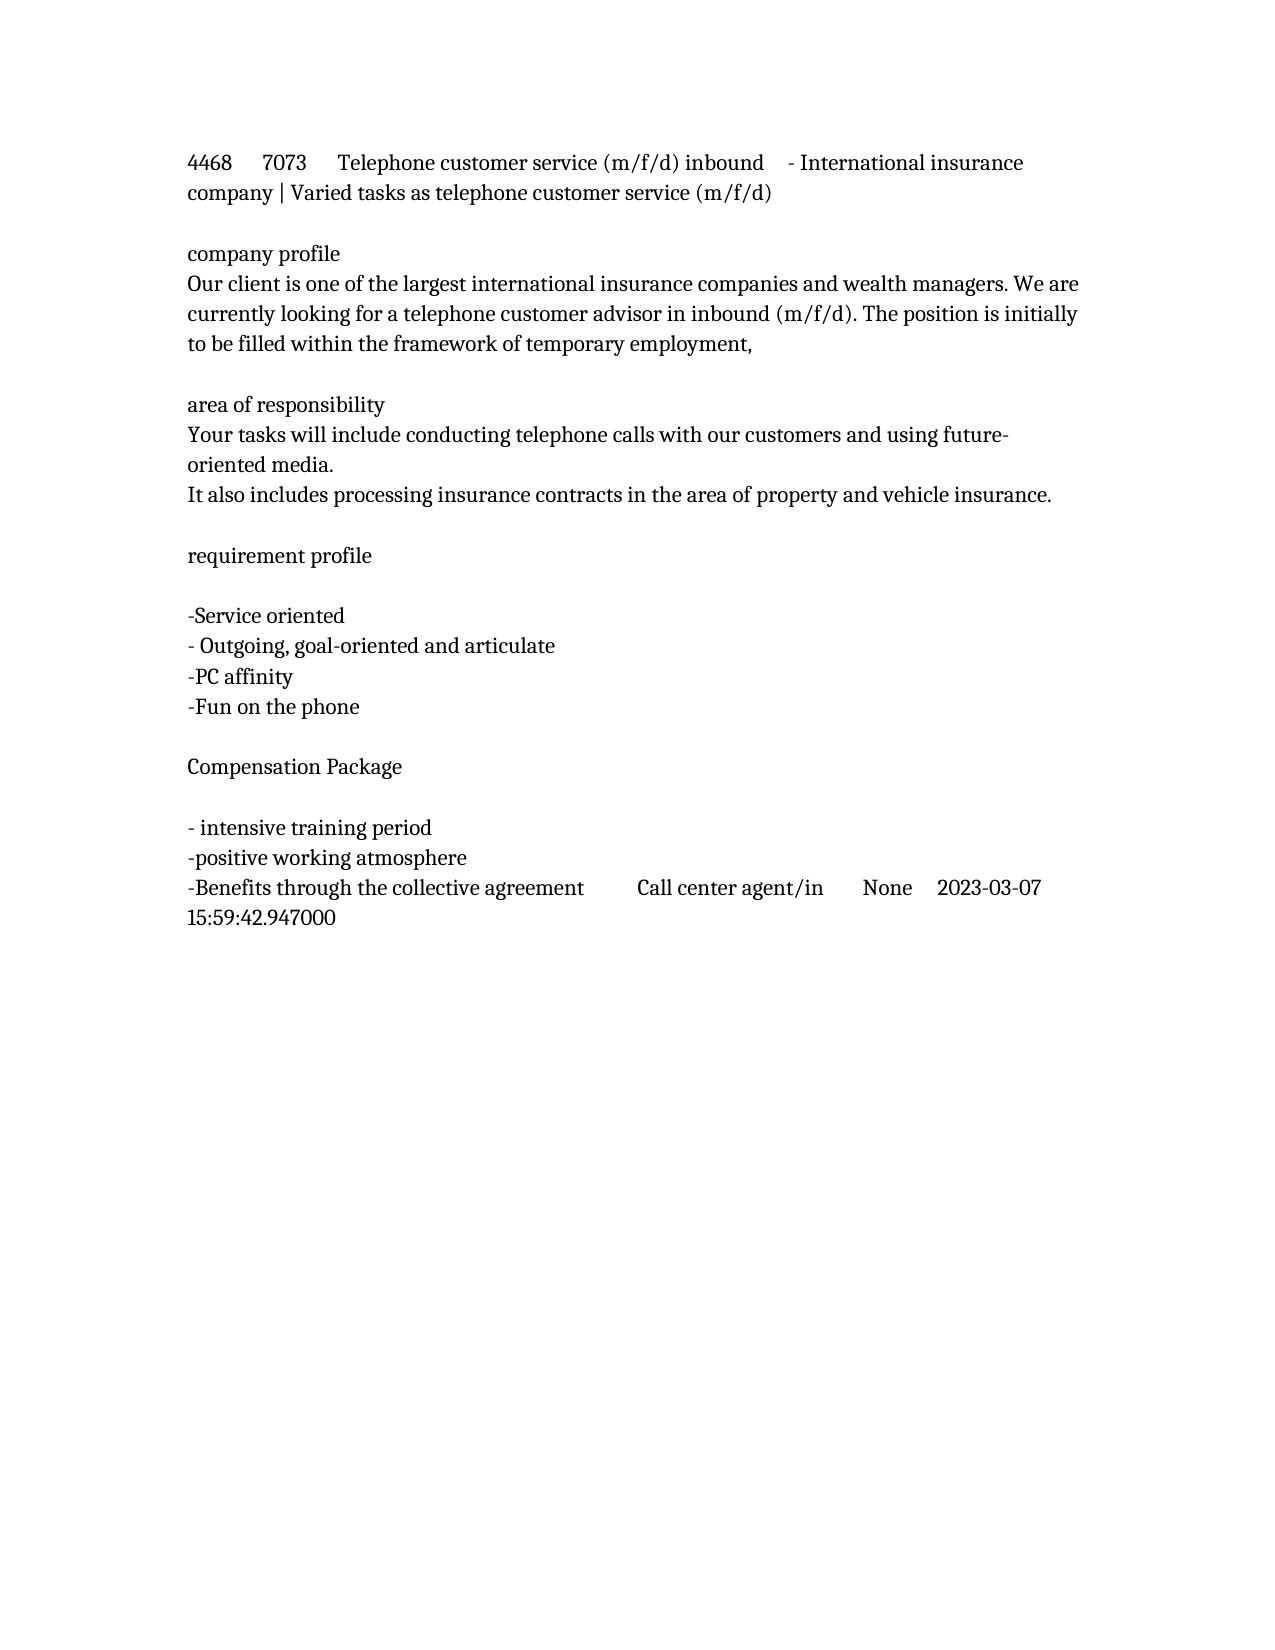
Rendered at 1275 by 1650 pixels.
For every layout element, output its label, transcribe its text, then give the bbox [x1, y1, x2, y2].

text 4468 7073 Telephone customer service (m/f/d) inbound - International insurance company | Varied tasks as telephone customer service (m/f/d) company profile Our client is one of the largest international insurance companies and wealth managers. We are currently looking for a telephone customer advisor in inbound (m/f/d). The position is initially to be filled within the framework of temporary employment, area of ​​responsibility Your tasks will include conducting telephone calls with our customers and using future-oriented media. It also includes processing insurance contracts in the area of ​​property and vehicle insurance. requirement profile -Service oriented - Outgoing, goal-oriented and articulate -PC affinity -Fun on the phone Compensation Package - intensive training period -positive working atmosphere -Benefits through the collective agreement Call center agent/in None 2023-03-07 15:59:42.947000 [187, 150, 1087, 962]
